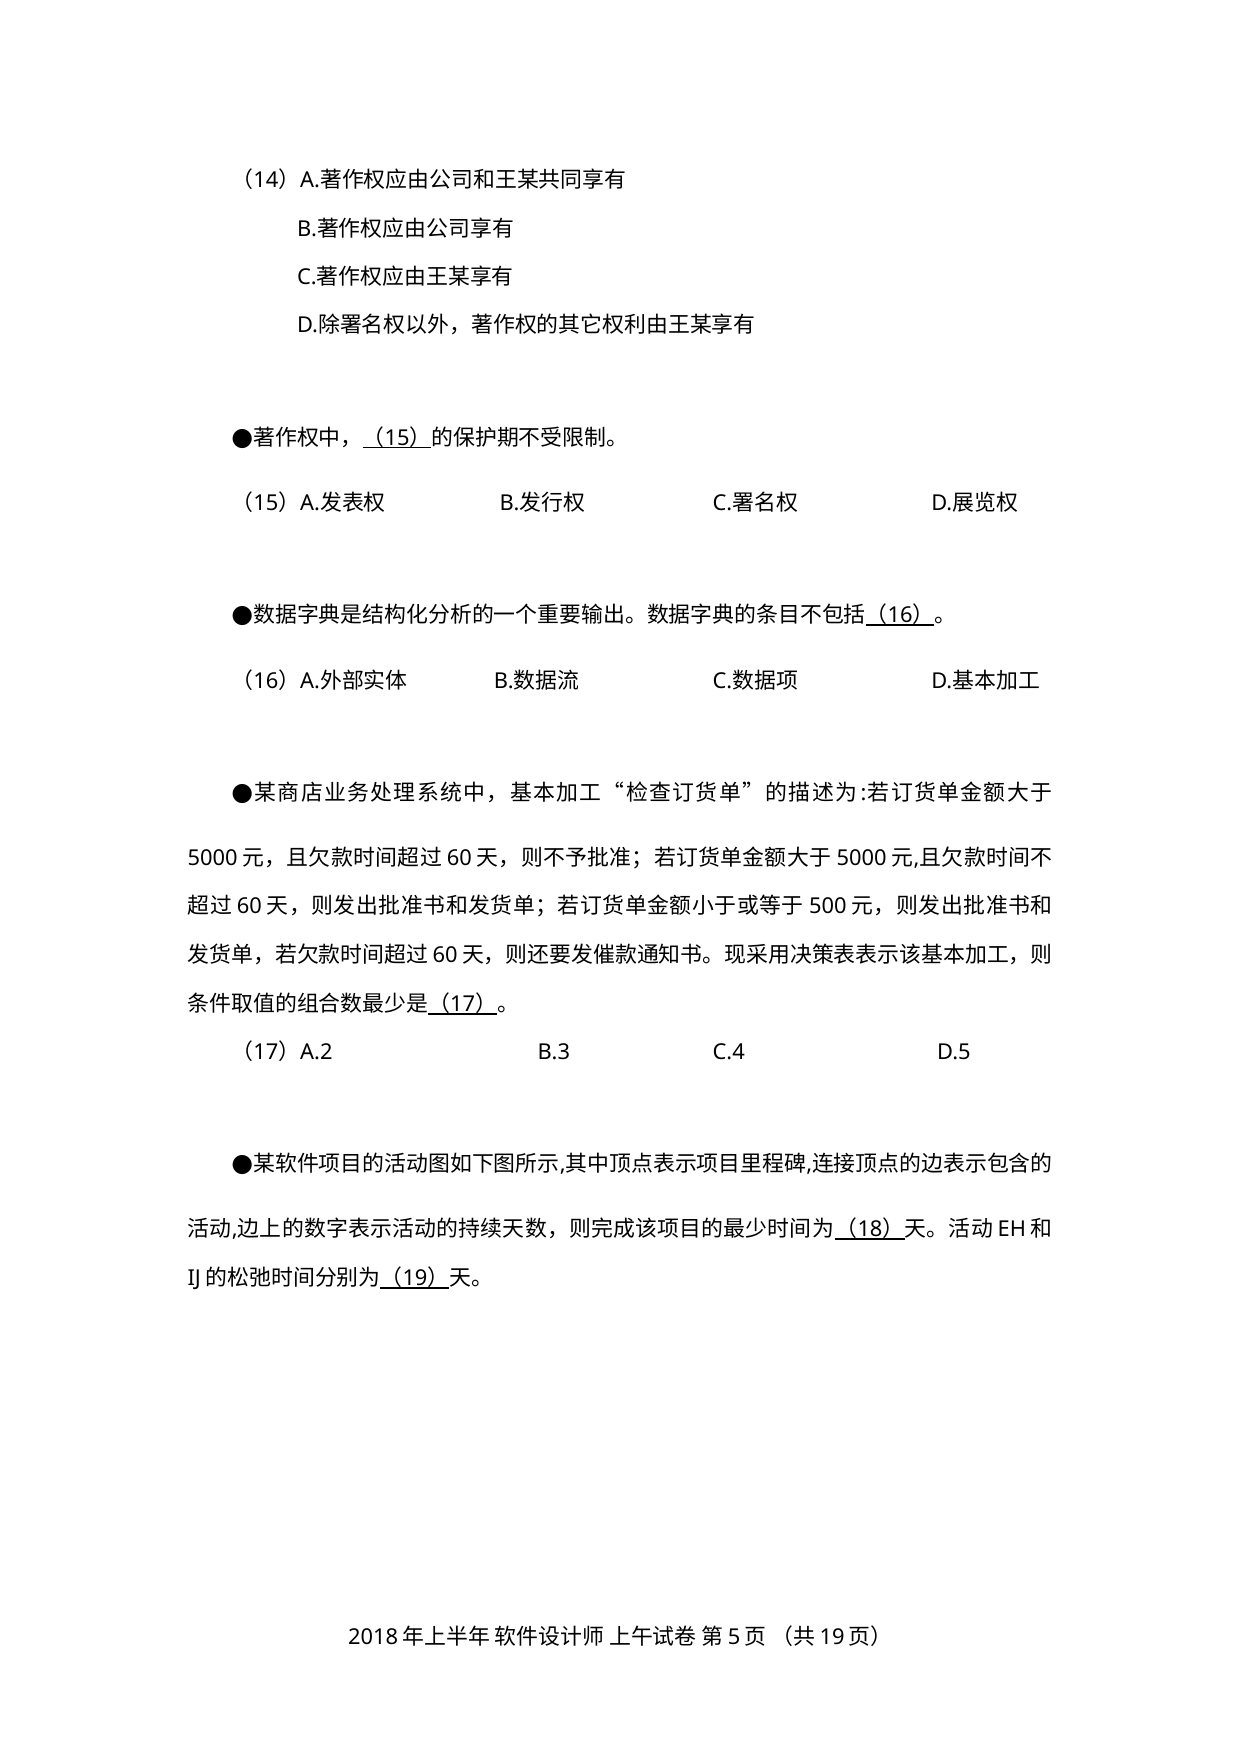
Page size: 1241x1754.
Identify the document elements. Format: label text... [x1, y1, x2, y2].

text （14）A.著作权应由公司和王某共同享有 [187, 162, 1053, 194]
text ●数据字典是结构化分析的一个重要输出。数据字典的条目不包括（16）。 [187, 580, 1053, 645]
text ●某软件项目的活动图如下图所示,其中顶点表示项目里程碑,连接顶点的边表示包含的活动,边上的数字表示活动的持续天数，则完成该项目的最少时间为（18）天。活动EH和IJ的松弛时间分别为（19）天。 [187, 1130, 1053, 1292]
text ●某商店业务处理系统中，基本加工“检查订货单”的描述为:若订货单金额大于5000元，且欠款时间超过60天，则不予批准；若订货单金额大于5000元,且欠款时间不超过60天，则发出批准书和发货单；若订货单金额小于或等于500元，则发出批准书和发货单，若欠款时间超过60天，则还要发催款通知书。现采用决策表表示该基本加工，则条件取值的组合数最少是（17）。 [187, 758, 1053, 1018]
text B.著作权应由公司享有 [275, 210, 1053, 243]
text ●著作权中，（15）的保护期不受限制。 [187, 403, 1053, 468]
text （15）A.发表权 B.发行权 C.署名权 D.展览权 [187, 485, 1053, 517]
text （16）A.外部实体 B.数据流 C.数据项 D.基本加工 [187, 662, 1053, 695]
text D.除署名权以外，著作权的其它权利由王某享有 [231, 307, 1053, 339]
text C.著作权应由王某享有 [231, 259, 1053, 291]
text （17）A.2 B.3 C.4 D.5 [231, 1034, 1053, 1066]
